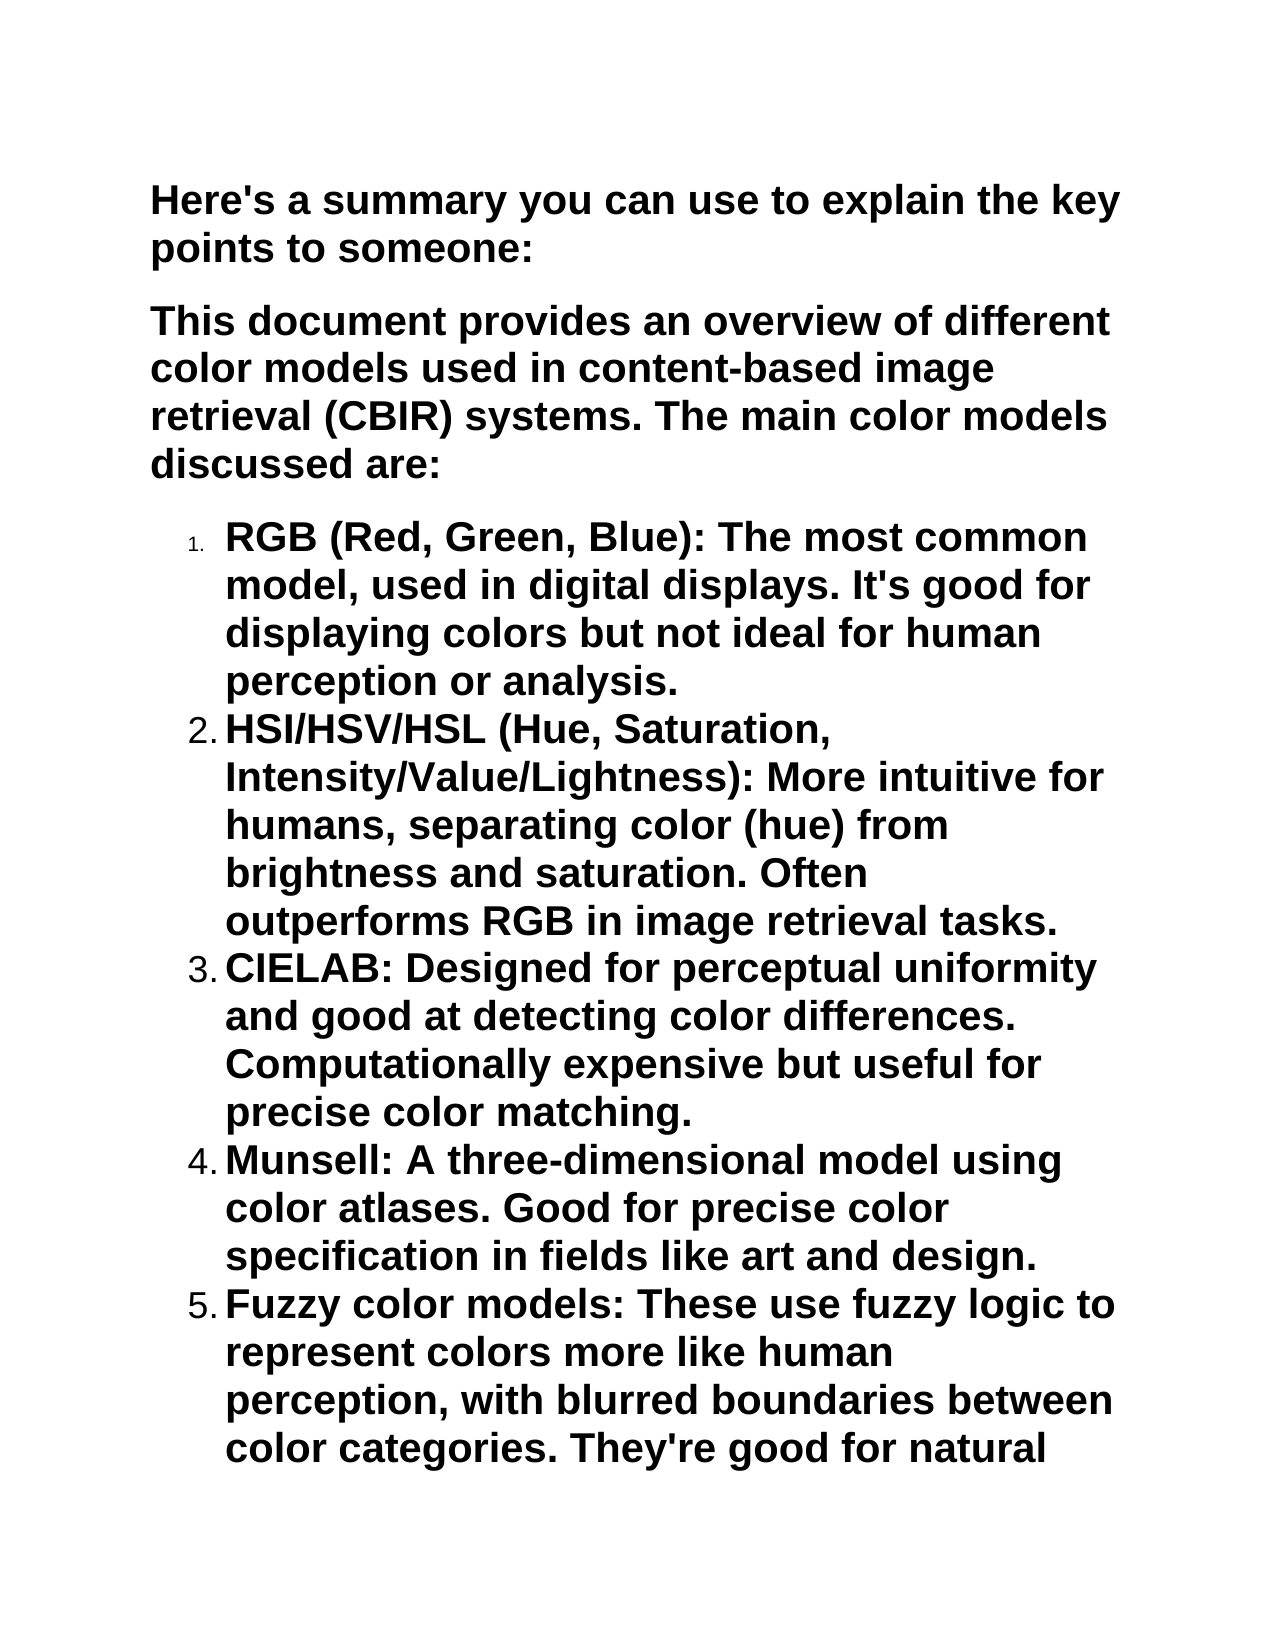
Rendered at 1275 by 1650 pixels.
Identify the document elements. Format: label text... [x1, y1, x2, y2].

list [187, 1279, 1125, 1471]
text Here's a summary you can use to explain the key points to someone: [150, 175, 1125, 271]
list CIELAB: Designed for perceptual uniformity and good at detecting color differences. Computationally expensive but useful for precise color matching. [187, 944, 1125, 1135]
list RGB (Red, Green, Blue): The most common model, used in digital displays. It's good for displaying colors but not ideal for human perception or analysis. [187, 512, 1125, 704]
text This document provides an overview of different color models used in content-based image retrieval (CBIR) systems. The main color models discussed are: [150, 296, 1125, 487]
list Munsell: A three-dimensional model using color atlases. Good for precise color specification in fields like art and design. [187, 1135, 1125, 1279]
list HSI/HSV/HSL (Hue, Saturation, Intensity/Value/Lightness): More intuitive for humans, separating color (hue) from brightness and saturation. Often outperforms RGB in image retrieval tasks. [187, 704, 1125, 944]
